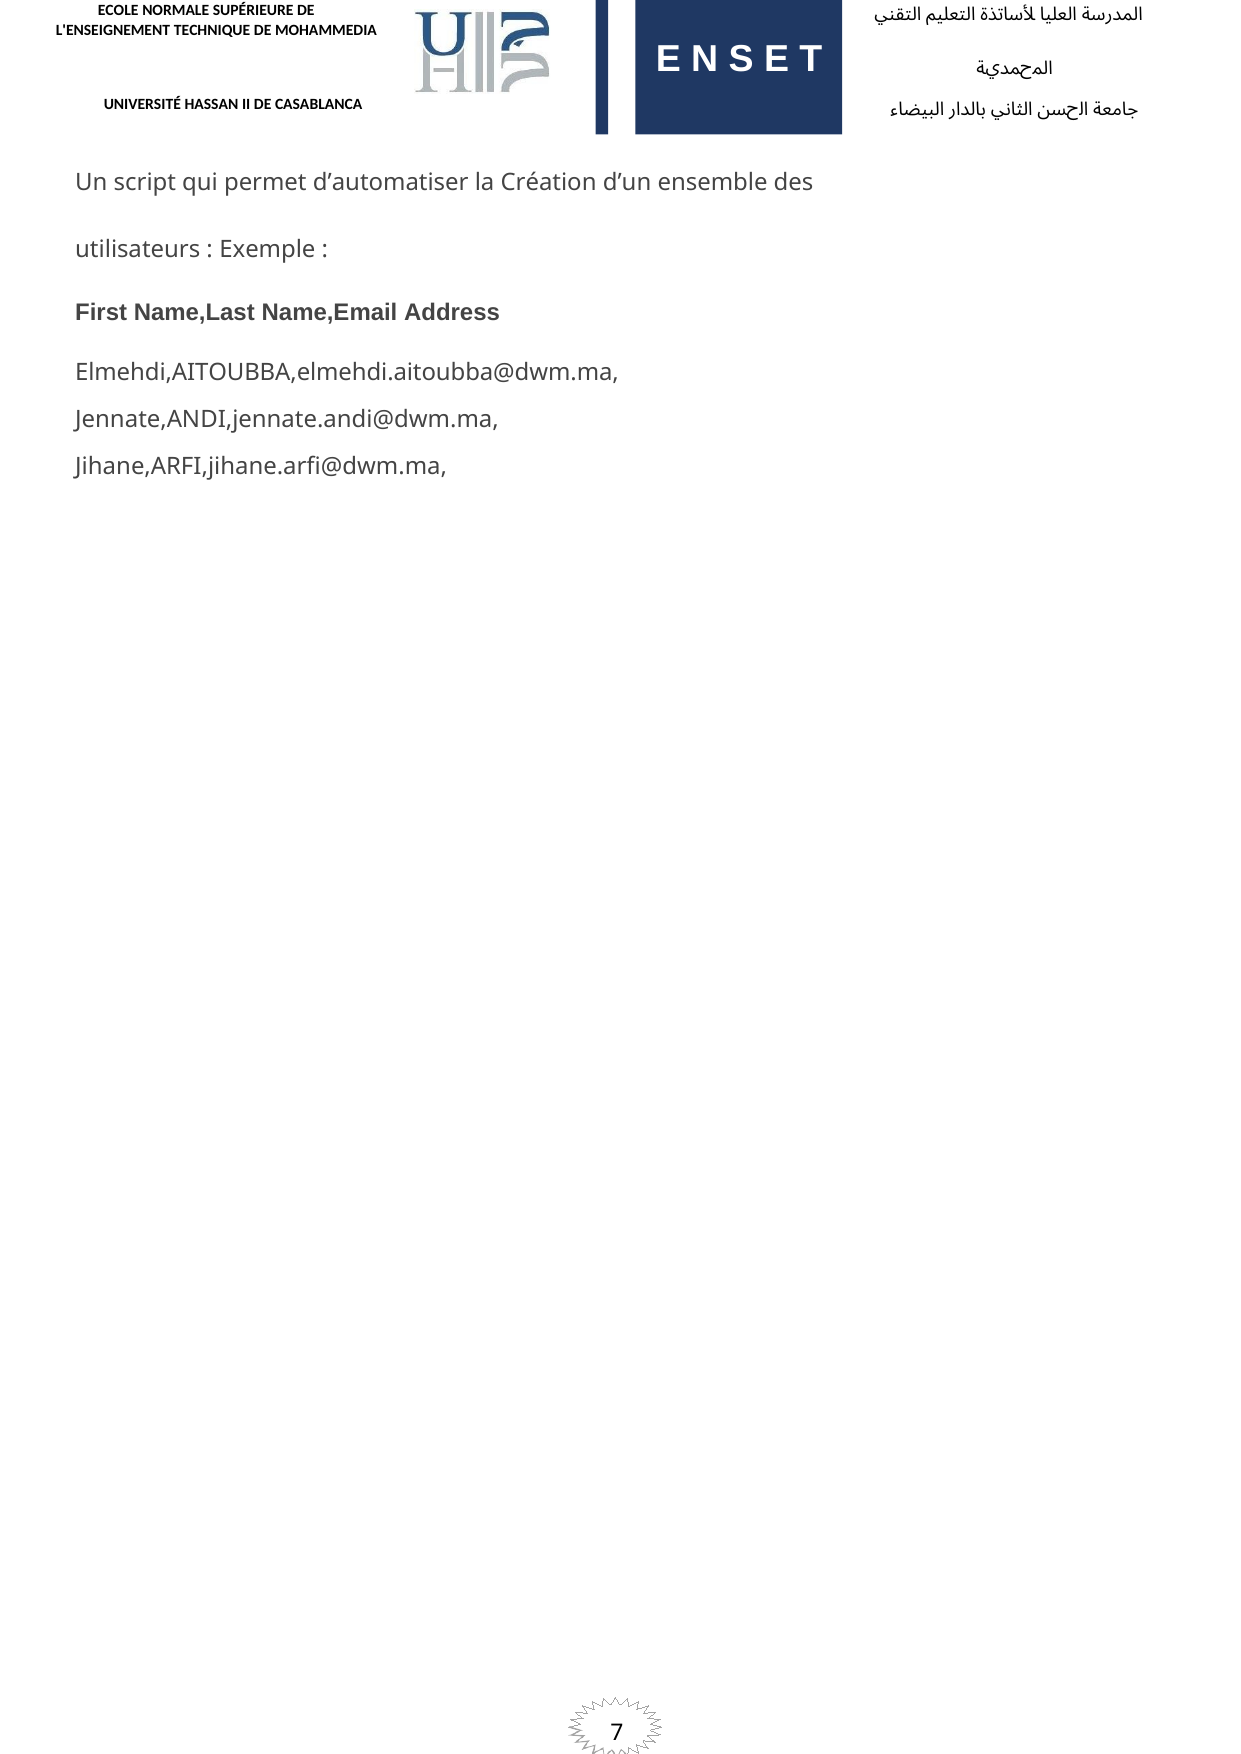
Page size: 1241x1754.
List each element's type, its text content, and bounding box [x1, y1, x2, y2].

text Un script qui permet d’automatiser la Création d’un ensemble des utilisateurs : Exemple : [75, 164, 907, 264]
picture [414, 9, 550, 94]
subtitle First Name,Last Name,Email Address [75, 298, 1182, 325]
text Elmehdi,AITOUBBA,elmehdi.aitoubba@dwm.ma, Jennate,ANDI,jennate.andi@dwm.ma, Jihane,ARFI,jihane.arfi@dwm.ma, [75, 354, 831, 482]
picture [568, 1726, 627, 1754]
